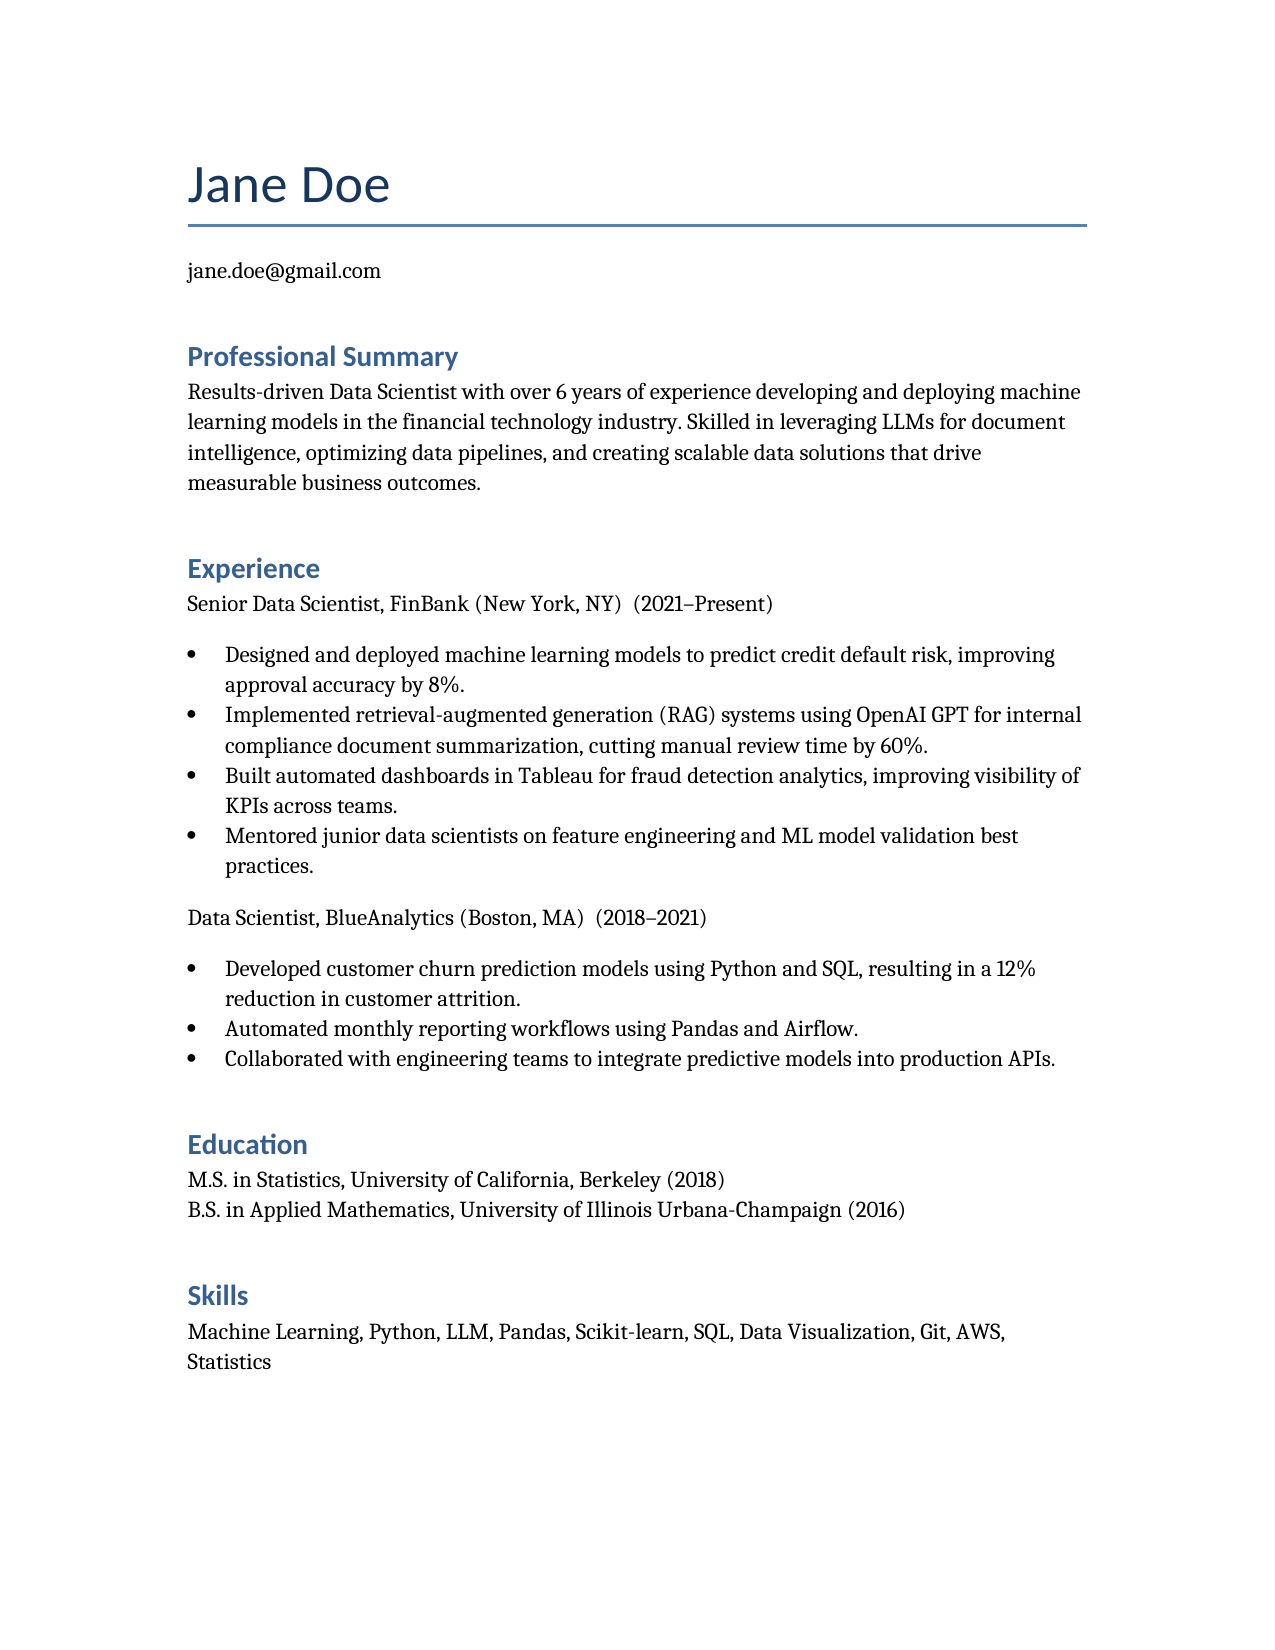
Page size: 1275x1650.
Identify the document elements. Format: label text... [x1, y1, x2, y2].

text Senior Data Scientist, FinBank (New York, NY) (2021–Present) [187, 591, 1087, 617]
text Data Scientist, BlueAnalytics (Boston, MA) (2018–2021) [187, 904, 1087, 931]
text jane.doe@gmail.com [187, 258, 1087, 284]
list Automated monthly reporting workflows using Pandas and Airflow. [187, 1016, 1087, 1042]
list Mentored junior data scientists on feature engineering and ML model validation best practices. [187, 823, 1087, 879]
list Built automated dashboards in Tableau for fraud detection analytics, improving visibility of KPIs across teams. [187, 763, 1087, 819]
subtitle Education [187, 1126, 1087, 1162]
title Jane Doe [187, 150, 1087, 227]
list Developed customer churn prediction models using Python and SQL, resulting in a 12% reduction in customer attrition. [187, 955, 1087, 1012]
list Implemented retrieval-augmented generation (RAG) systems using OpenAI GPT for internal compliance document summarization, cutting manual review time by 60%. [187, 702, 1087, 759]
subtitle Professional Summary [187, 338, 1087, 374]
list Designed and deployed machine learning models to predict credit default risk, improving approval accuracy by 8%. [187, 642, 1087, 698]
subtitle Experience [187, 550, 1087, 585]
list Collaborated with engineering teams to integrate predictive models into production APIs. [187, 1046, 1087, 1072]
text Machine Learning, Python, LLM, Pandas, Scikit-learn, SQL, Data Visualization, Git, AWS, Statistics [187, 1318, 1087, 1375]
text M.S. in Statistics, University of California, Berkeley (2018) B.S. in Applied Mathematics, University of Illinois Urbana-Champaign (2016) [187, 1167, 1087, 1224]
subtitle Skills [187, 1277, 1087, 1313]
text Results-driven Data Scientist with over 6 years of experience developing and deploying machine learning models in the financial technology industry. Skilled in leveraging LLMs for document intelligence, optimizing data pipelines, and creating scalable data solutions that drive measurable business outcomes. [187, 379, 1087, 496]
